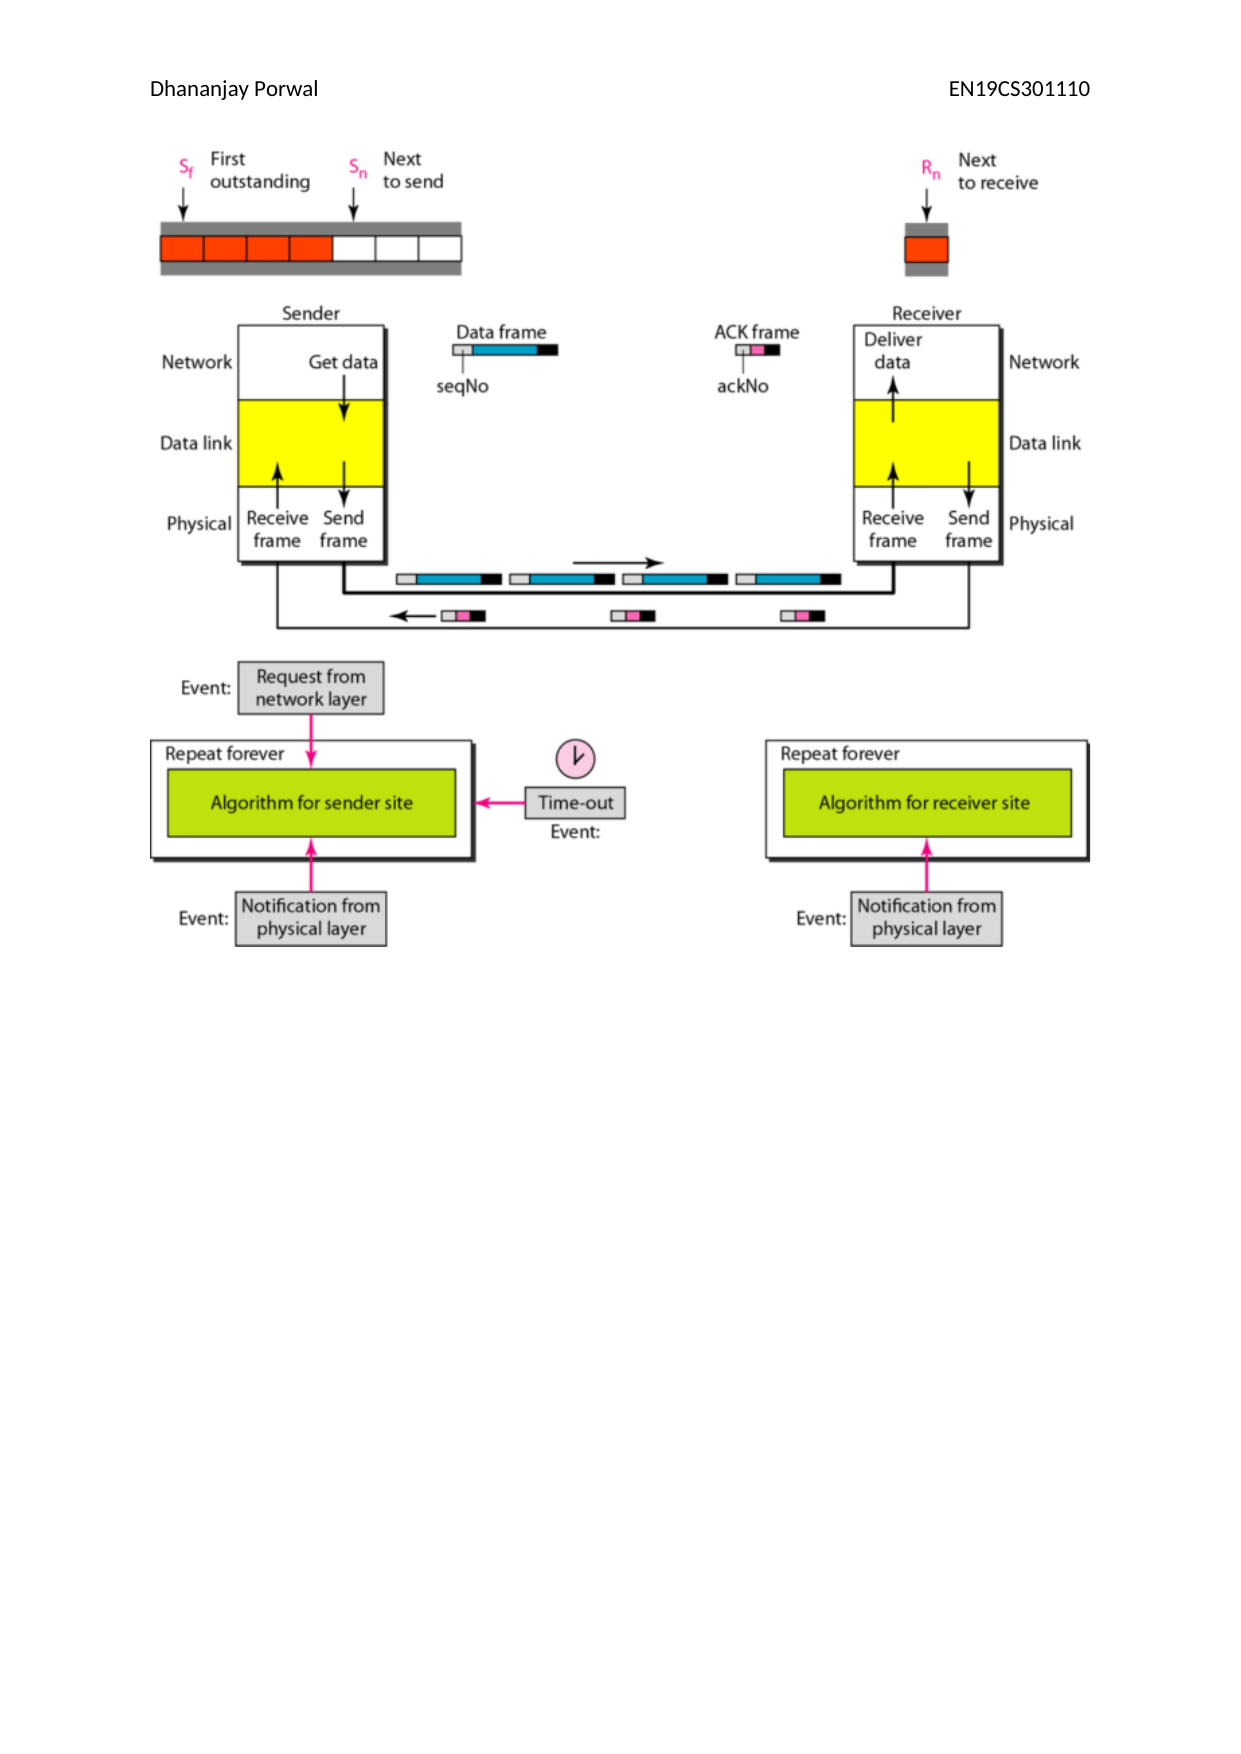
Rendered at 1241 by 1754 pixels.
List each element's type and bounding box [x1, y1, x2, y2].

picture [150, 150, 1091, 947]
